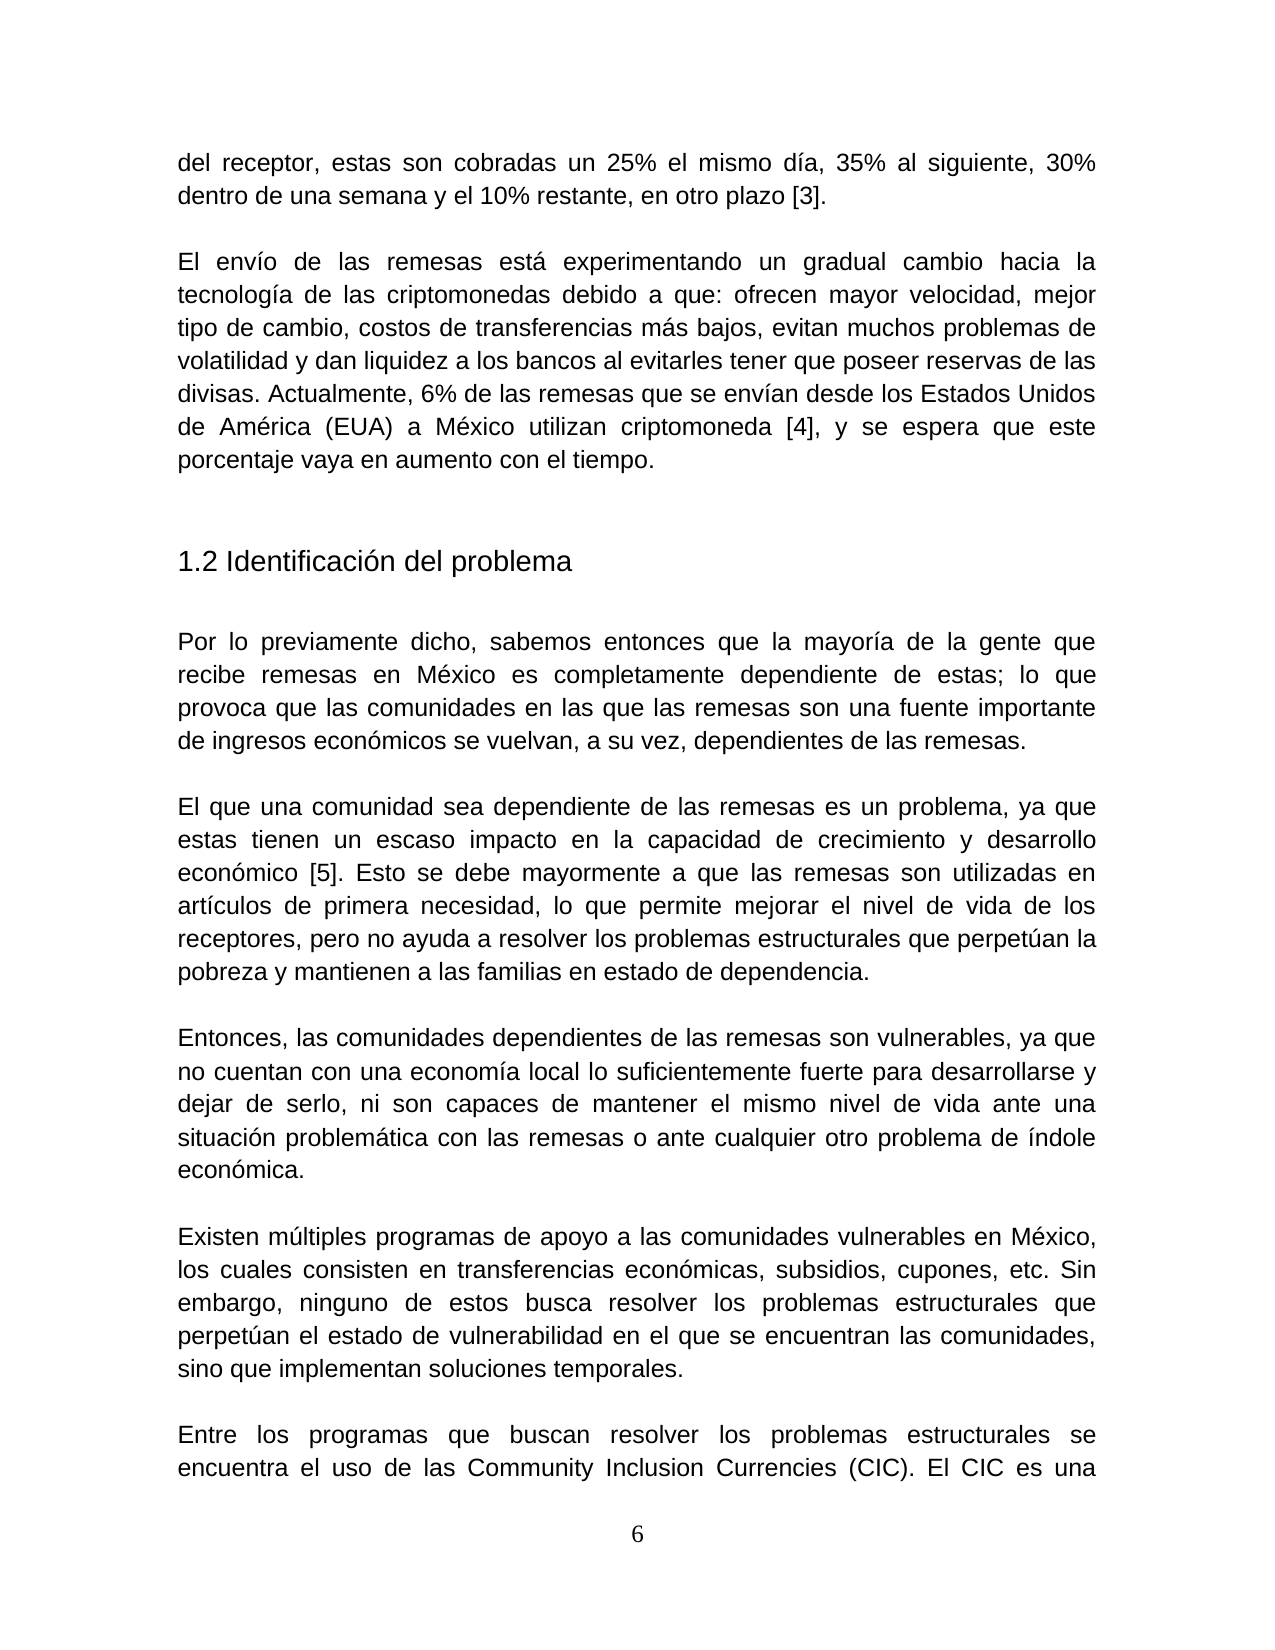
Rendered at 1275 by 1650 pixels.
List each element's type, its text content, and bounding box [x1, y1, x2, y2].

text El envío de las remesas está experimentando un gradual cambio hacia la tecnología de las criptomonedas debido a que: ofrecen mayor velocidad, mejor tipo de cambio, costos de transferencias más bajos, evitan muchos problemas de volatilidad y dan liquidez a los bancos al evitarles tener que poseer reservas de las divisas. Actualmente, 6% de las remesas que se envían desde los Estados Unidos de América (EUA) a México utilizan criptomoneda [4], y se espera que este porcentaje vaya en aumento con el tiempo. [177, 247, 1098, 473]
text Por lo previamente dicho, sabemos entonces que la mayoría de la gente que recibe remesas en México es completamente dependiente de estas; lo que provoca que las comunidades en las que las remesas son una fuente importante de ingresos económicos se vuelvan, a su vez, dependientes de las remesas. [177, 627, 1098, 755]
text El que una comunidad sea dependiente de las remesas es un problema, ya que estas tienen un escaso impacto en la capacidad de crecimiento y desarrollo económico [5]. Esto se debe mayormente a que las remesas son utilizadas en artículos de primera necesidad, lo que permite mejorar el nivel de vida de los receptores, pero no ayuda a resolver los problemas estructurales que perpetúan la pobreza y mantienen a las familias en estado de dependencia. [177, 792, 1098, 986]
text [177, 148, 1098, 209]
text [177, 1420, 1098, 1481]
subtitle 1.2 Identificación del problema [177, 544, 1098, 577]
text Entonces, las comunidades dependientes de las remesas son vulnerables, ya que no cuentan con una economía local lo suficientemente fuerte para desarrollarse y dejar de serlo, ni son capaces de mantener el mismo nivel de vida ante una situación problemática con las remesas o ante cualquier otro problema de índole económica. [177, 1023, 1098, 1184]
text Existen múltiples programas de apoyo a las comunidades vulnerables en México, los cuales consisten en transferencias económicas, subsidios, cupones, etc. Sin embargo, ninguno de estos busca resolver los problemas estructurales que perpetúan el estado de vulnerabilidad en el que se encuentran las comunidades, sino que implementan soluciones temporales. [177, 1222, 1098, 1382]
